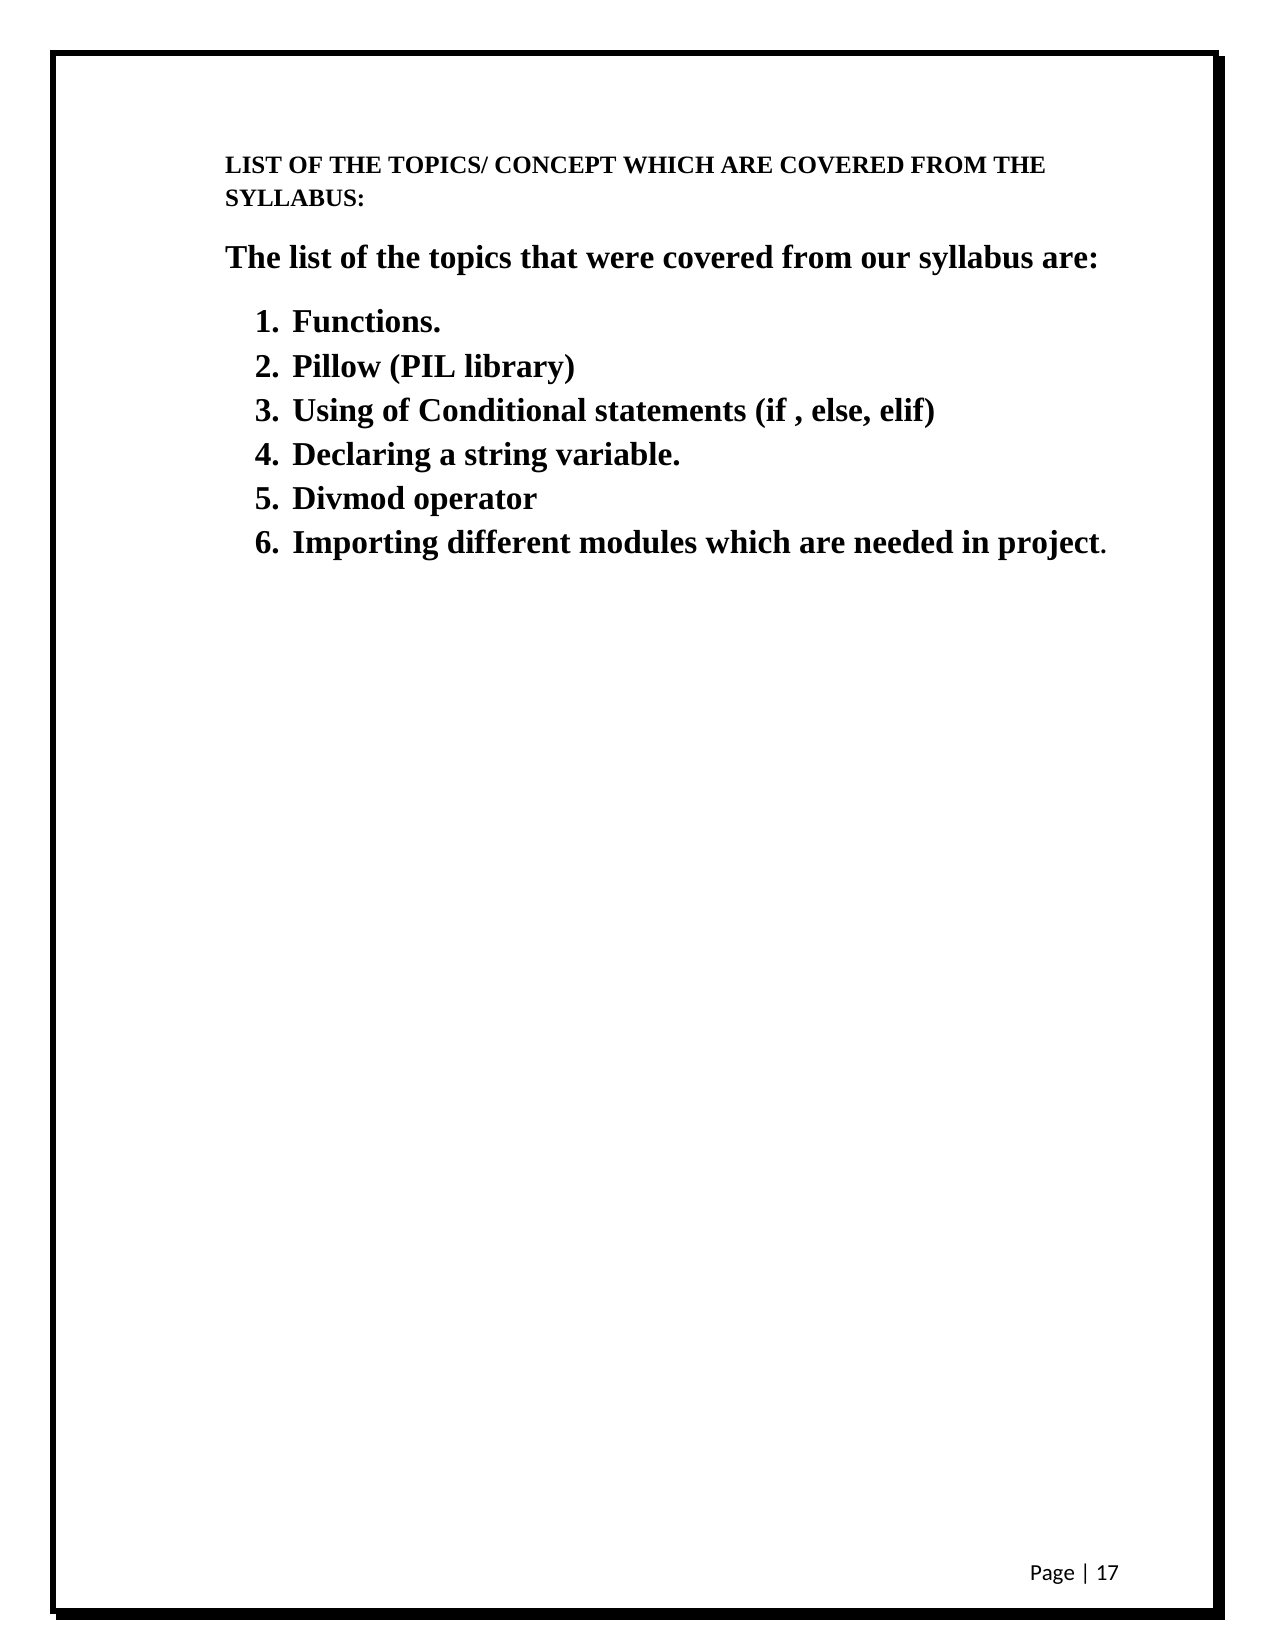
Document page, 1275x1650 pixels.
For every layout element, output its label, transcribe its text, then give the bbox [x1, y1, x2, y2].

list Pillow (PIL library) [254, 346, 1119, 384]
text LIST OF THE TOPICS/ CONCEPT WHICH ARE COVERED FROM THE SYLLABUS: [225, 150, 1119, 212]
list Declaring a string variable. [254, 434, 1119, 472]
text The list of the topics that were covered from our syllabus are: [225, 237, 1119, 275]
list Importing different modules which are needed in project. [254, 522, 1119, 560]
list Using of Conditional statements (if , else, elif) [254, 390, 1119, 428]
list Divmod operator [254, 478, 1119, 516]
list Functions. [254, 302, 1119, 340]
